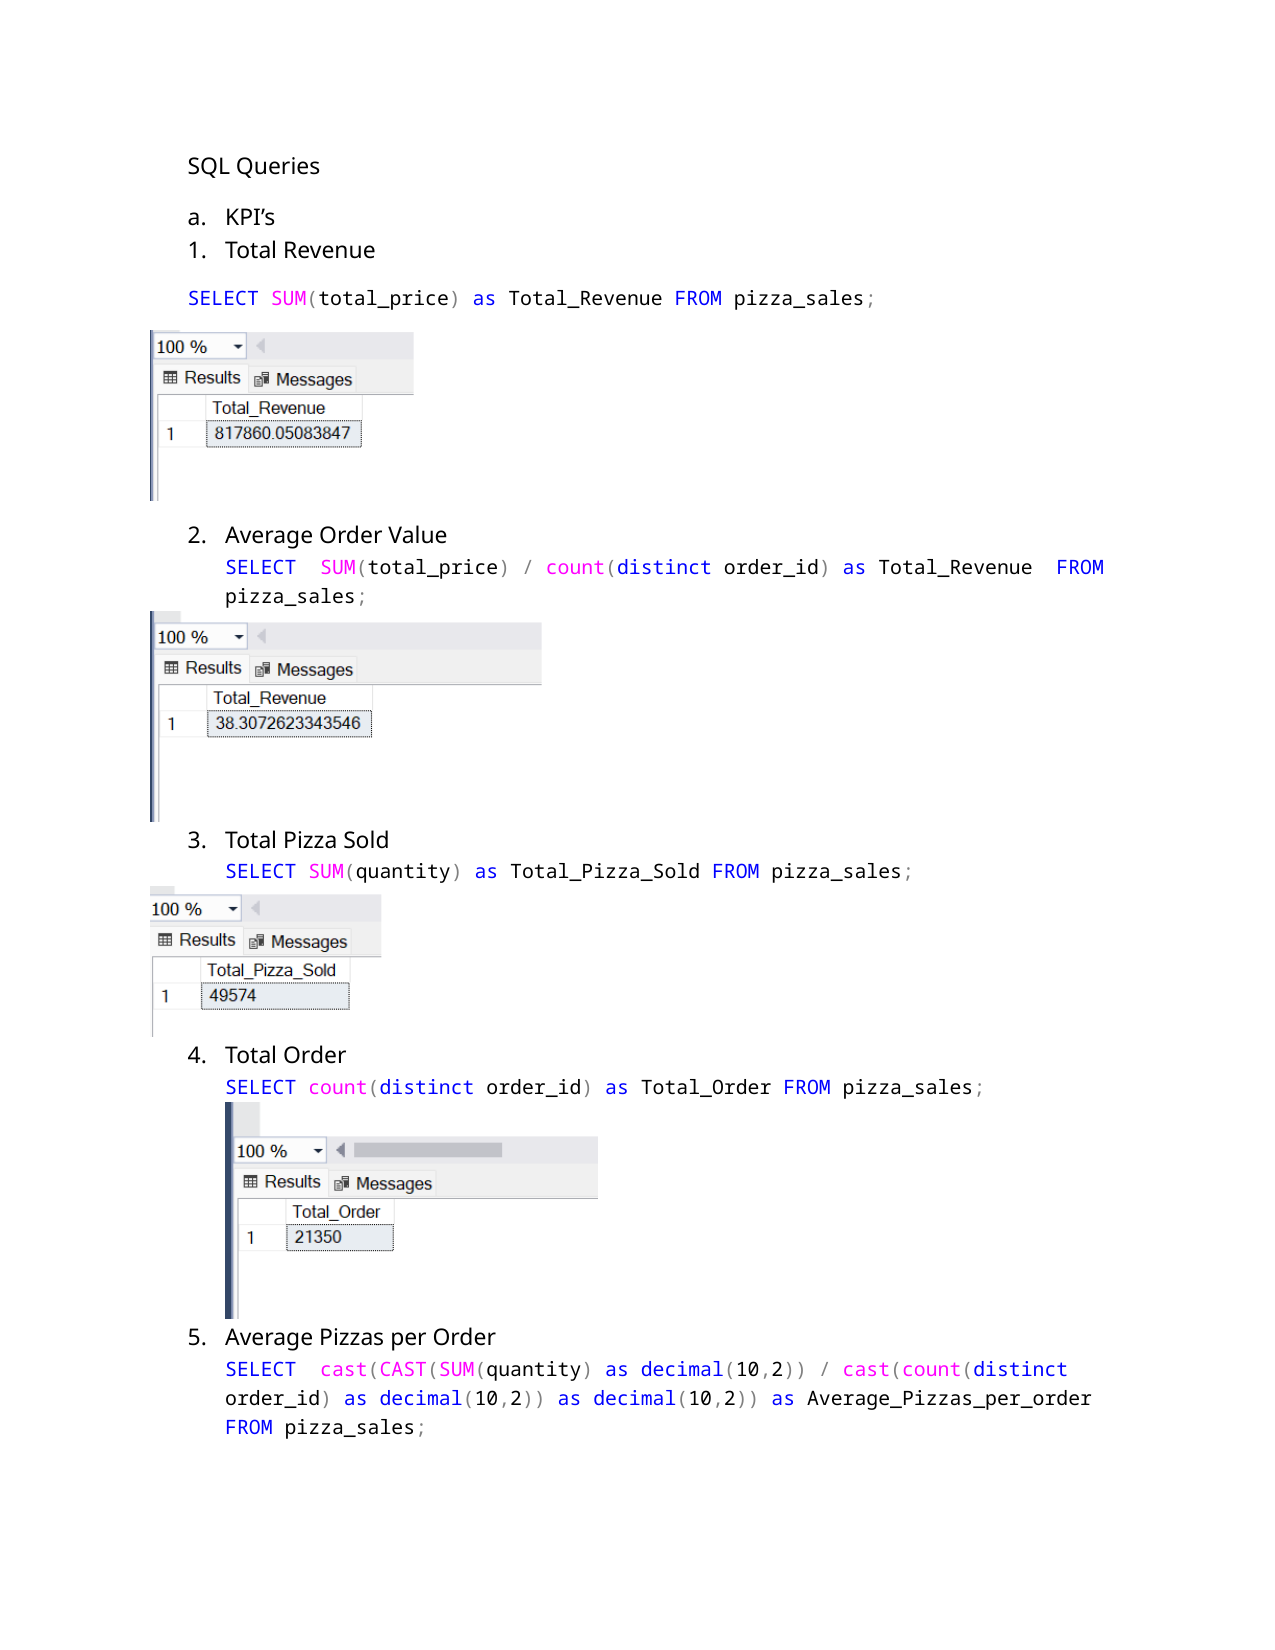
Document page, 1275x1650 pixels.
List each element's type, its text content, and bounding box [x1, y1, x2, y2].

picture [225, 1102, 598, 1319]
list SELECT SUM(quantity) as Total_Pizza_Sold FROM pizza_sales; [225, 858, 1125, 885]
list Total Revenue [187, 234, 1125, 265]
list SELECT count(distinct order_id) as Total_Order FROM pizza_sales; [225, 1073, 1125, 1100]
picture [150, 886, 382, 1037]
list KPI’s [187, 200, 1125, 232]
list Average Order Value [187, 519, 1125, 551]
list Average Pizzas per Order [187, 1321, 1125, 1353]
list Total Order [187, 1039, 1125, 1071]
list SELECT SUM(total_price) / count(distinct order_id) as Total_Revenue FROM pizza_sales; [225, 553, 1125, 609]
text SQL Queries [187, 150, 1125, 181]
list SELECT cast(CAST(SUM(quantity) as decimal(10,2)) / cast(count(distinct order_id) as decimal(10,2)) as decimal(10,2)) as Average_Pizzas_per_order FROM pizza_sales; [225, 1355, 1125, 1440]
text SELECT SUM(total_price) as Total_Revenue FROM pizza_sales; [187, 284, 1125, 312]
list Total Pizza Sold [187, 824, 1125, 855]
picture [150, 611, 542, 822]
picture [150, 330, 414, 501]
